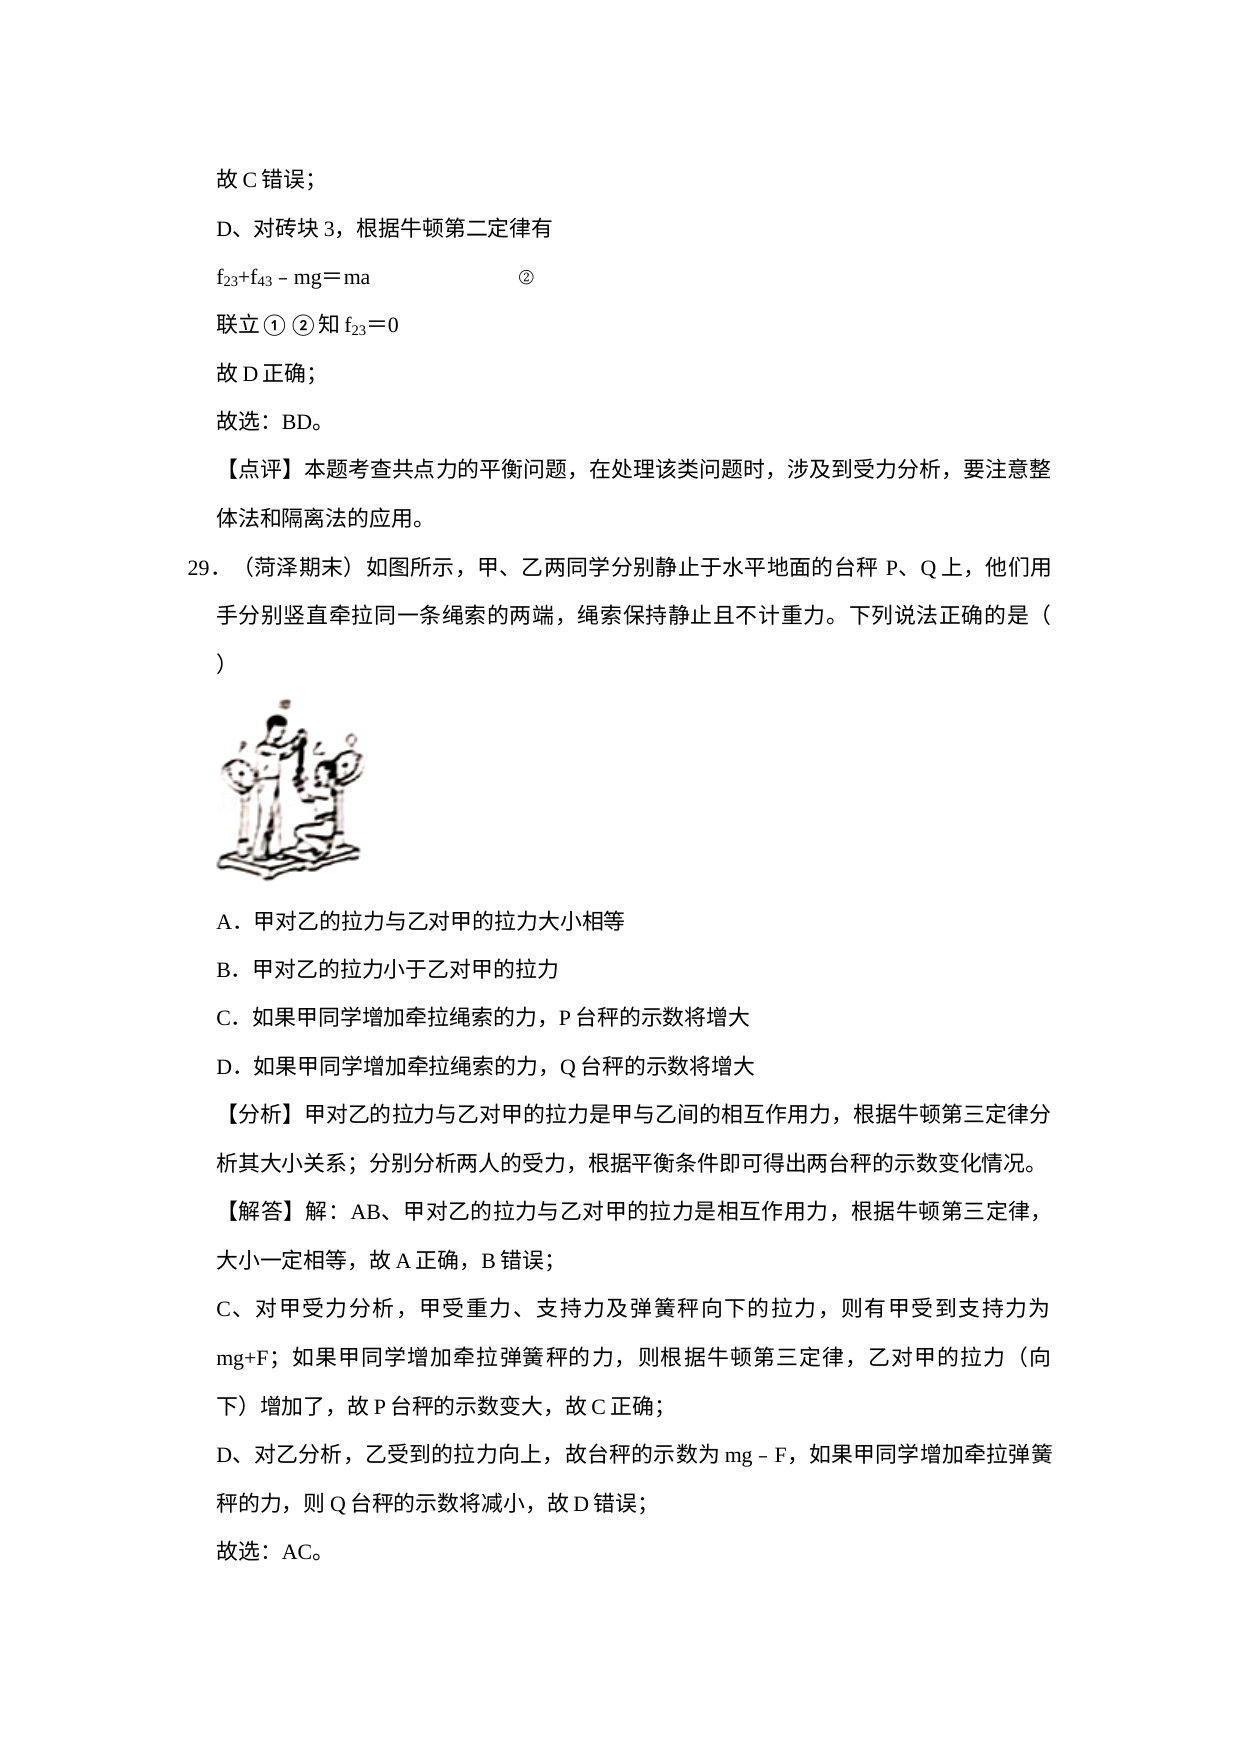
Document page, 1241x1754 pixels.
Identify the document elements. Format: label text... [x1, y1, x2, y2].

text D、对乙分析，乙受到的拉力向上，故台秤的示数为mg﹣F，如果甲同学增加牵拉弹簧秤的力，则Q台秤的示数将减小，故D错误； [216, 1437, 1053, 1518]
text 故C错误； [216, 162, 1053, 194]
text 故选：AC。 [216, 1534, 1053, 1566]
text B．甲对乙的拉力小于乙对甲的拉力 [187, 952, 1053, 984]
text C、对甲受力分析，甲受重力、支持力及弹簧秤向下的拉力，则有甲受到支持力为mg+F；如果甲同学增加牵拉弹簧秤的力，则根据牛顿第三定律，乙对甲的拉力（向下）增加了，故P台秤的示数变大，故C正确； [216, 1291, 1053, 1421]
text 【点评】本题考查共点力的平衡问题，在处理该类问题时，涉及到受力分析，要注意整体法和隔离法的应用。 [216, 452, 1053, 533]
text 故选：BD。 [216, 404, 1053, 436]
text 联立①②知f23＝0 [216, 307, 1053, 339]
text 【解答】解：AB、甲对乙的拉力与乙对甲的拉力是相互作用力，根据牛顿第三定律，大小一定相等，故A正确，B错误； [216, 1194, 1053, 1275]
text D．如果甲同学增加牵拉绳索的力，Q台秤的示数将增大 [187, 1048, 1053, 1081]
text 29．（菏泽期末）如图所示，甲、乙两同学分别静止于水平地面的台秤P、Q上，他们用手分别竖直牵拉同一条绳索的两端，绳索保持静止且不计重力。下列说法正确的是（ ） [187, 549, 1053, 679]
text 故D正确； [216, 355, 1053, 388]
text C．如果甲同学增加牵拉绳索的力，P台秤的示数将增大 [187, 1000, 1053, 1032]
text A．甲对乙的拉力与乙对甲的拉力大小相等 [187, 903, 1053, 936]
text 【分析】甲对乙的拉力与乙对甲的拉力是甲与乙间的相互作用力，根据牛顿第三定律分析其大小关系；分别分析两人的受力，根据平衡条件即可得出两台秤的示数变化情况。 [216, 1097, 1053, 1178]
picture [216, 695, 369, 886]
text D、对砖块3，根据牛顿第二定律有 [216, 210, 1053, 243]
text f23+f43﹣mg＝ma ② [216, 259, 1053, 291]
